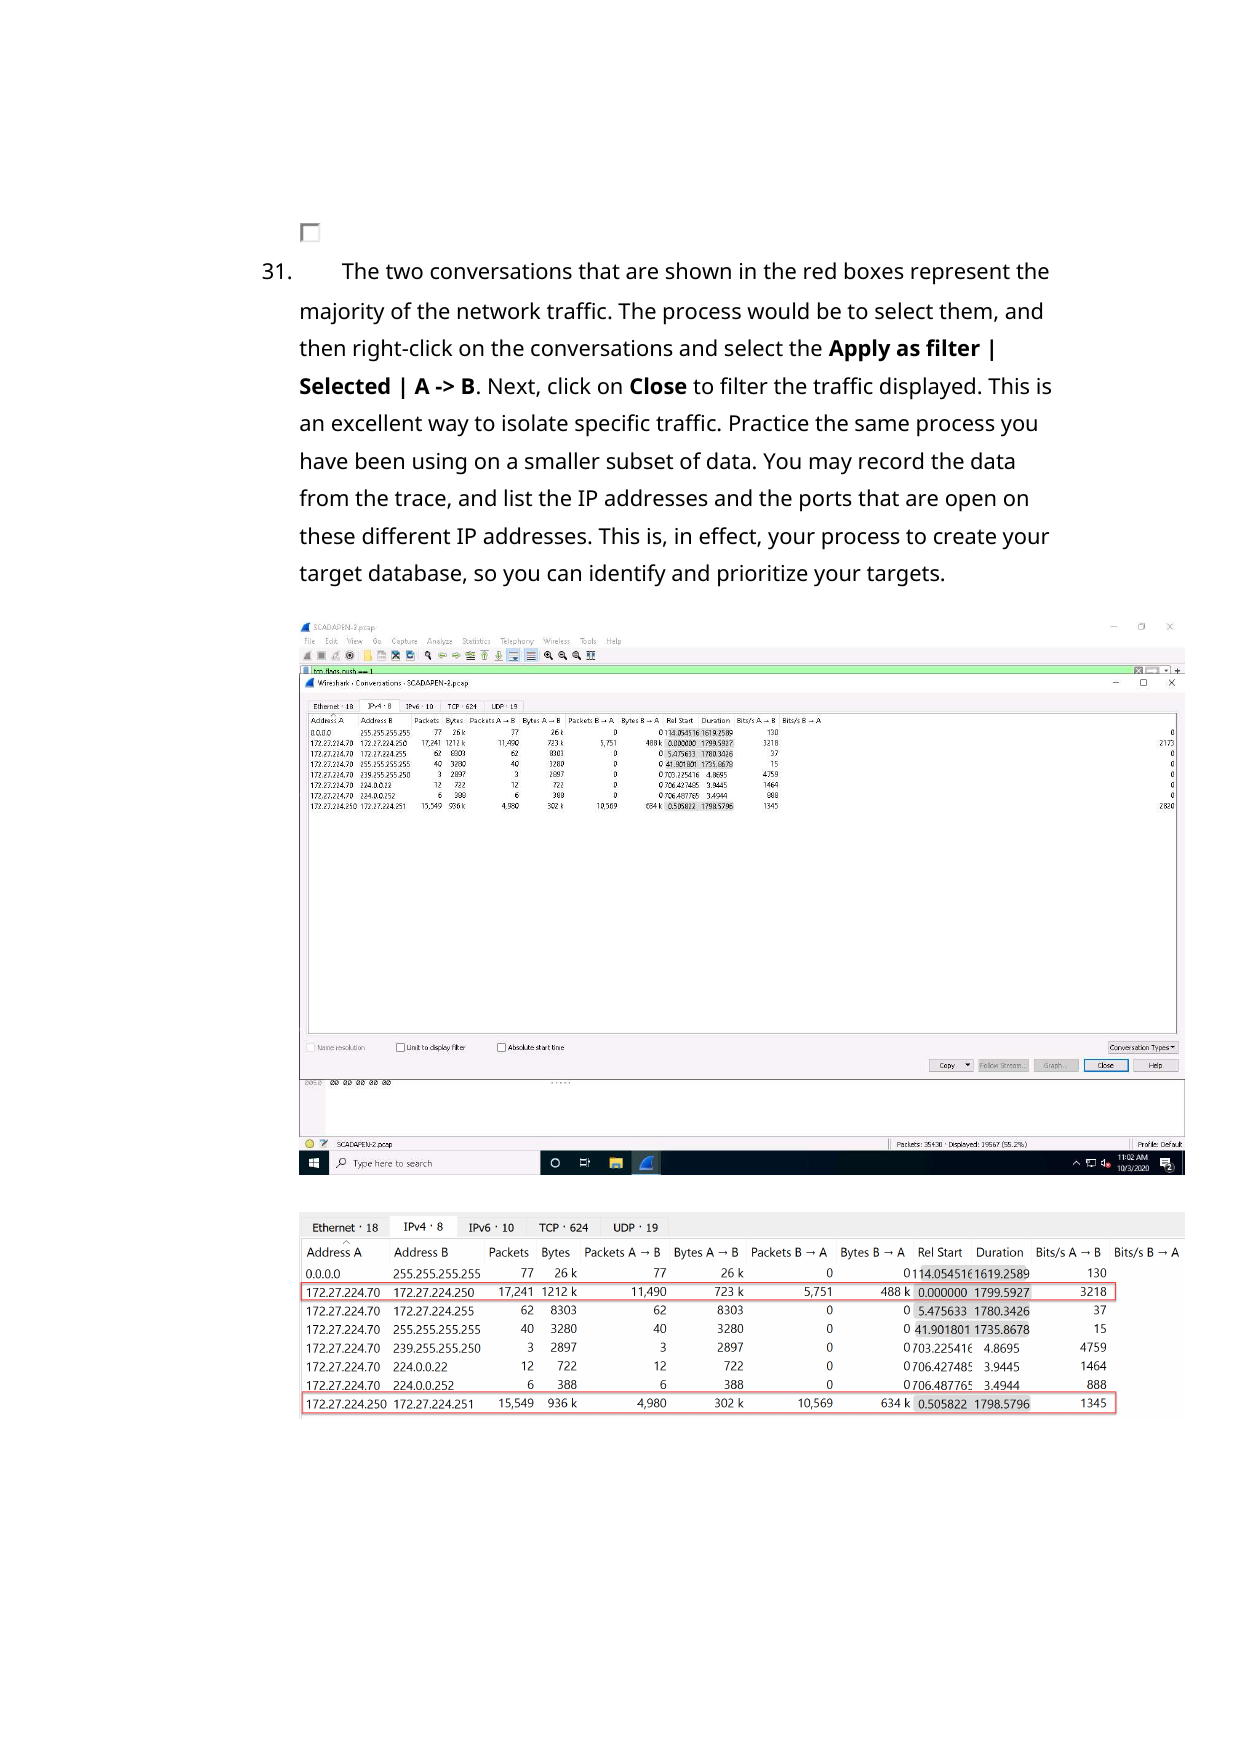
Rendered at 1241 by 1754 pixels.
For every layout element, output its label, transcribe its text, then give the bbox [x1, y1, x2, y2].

list The two conversations that are shown in the red boxes represent the majority of the network traffic. The process would be to select them, and then right-click on the conversations and select the Apply as filter | Selected | A -> B. Next, click on Close to filter the traffic displayed. This is an excellent way to isolate specific traffic. Practice the same process you have been using on a smaller subset of data. You may record the data from the trace, and list the IP addresses and the ports that are open on these different IP addresses. This is, in effect, your process to create your target database, so you can identify and prioritize your targets. [262, 217, 1063, 592]
picture [299, 1212, 1185, 1419]
picture [299, 621, 1185, 1175]
